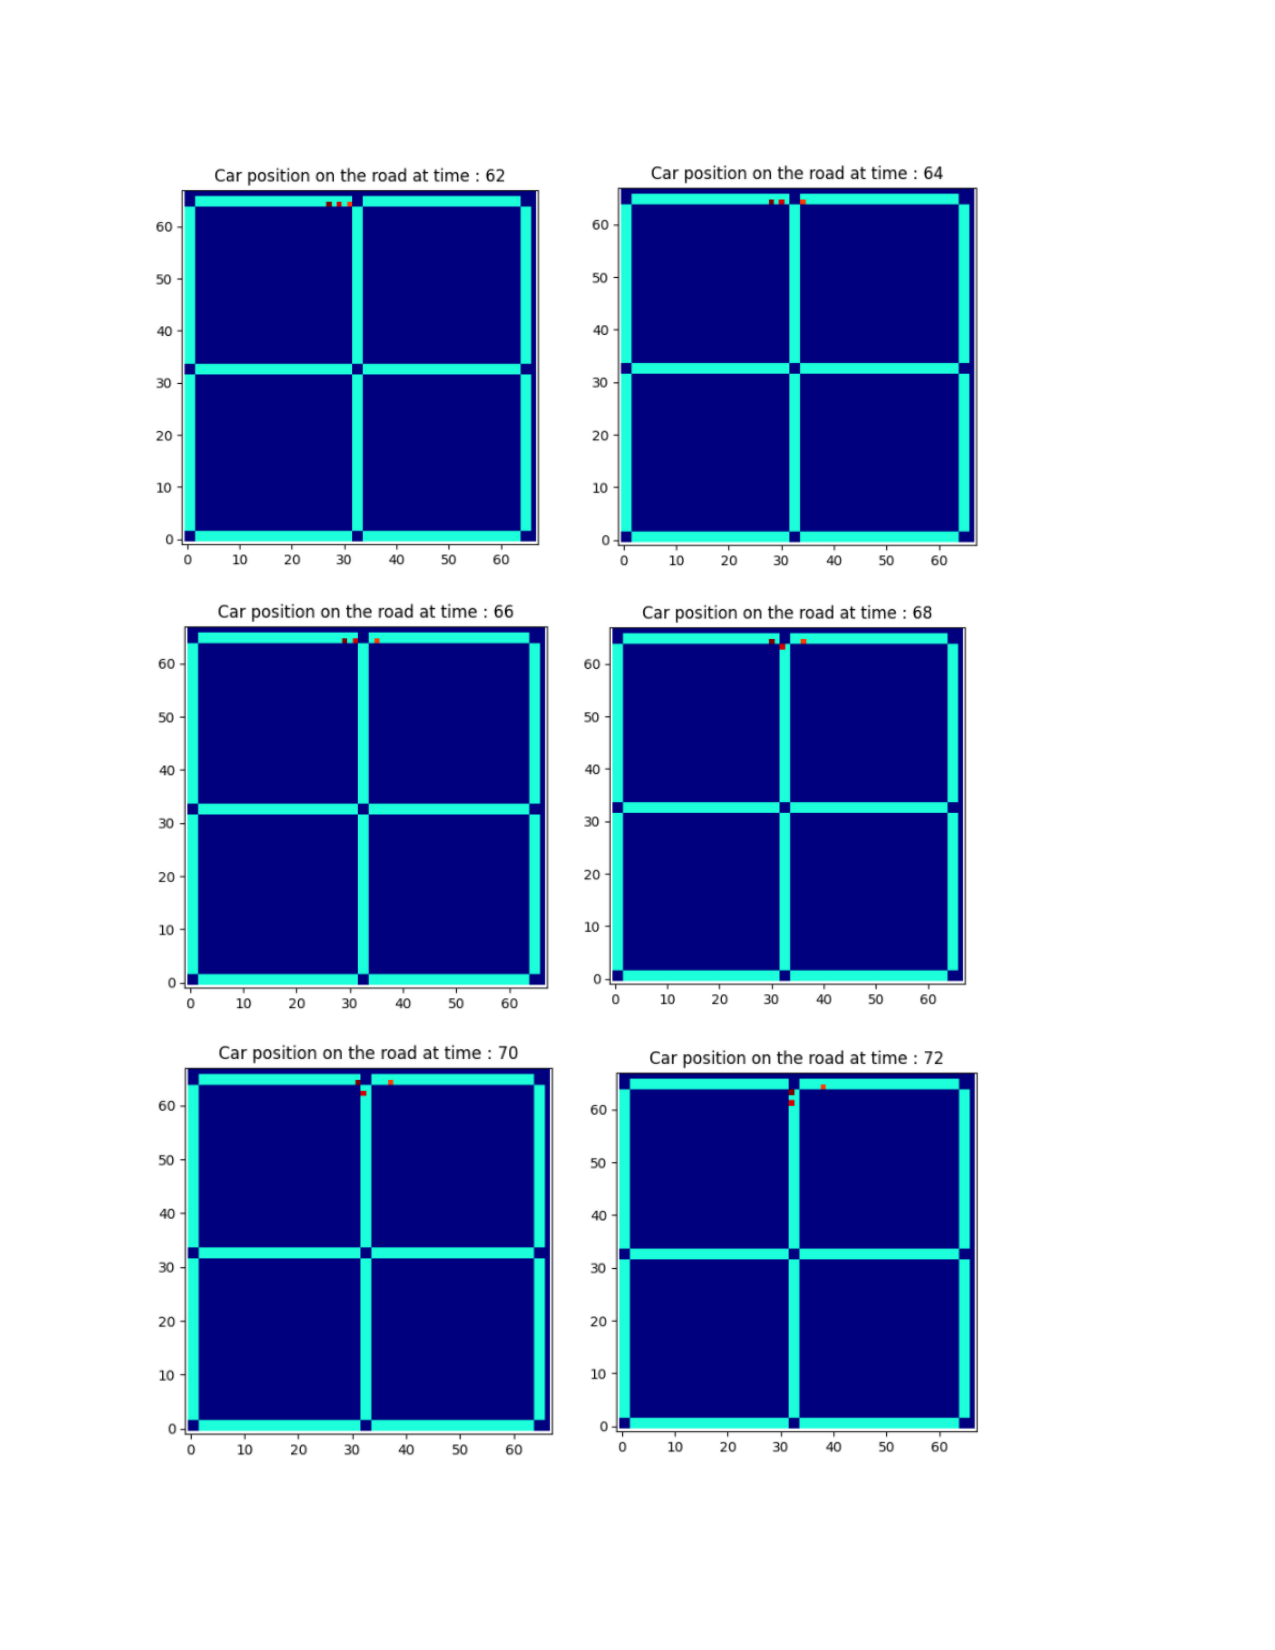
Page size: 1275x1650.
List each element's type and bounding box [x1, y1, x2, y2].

picture [150, 596, 994, 1019]
picture [584, 150, 1012, 577]
picture [150, 1037, 1017, 1471]
picture [150, 157, 580, 577]
